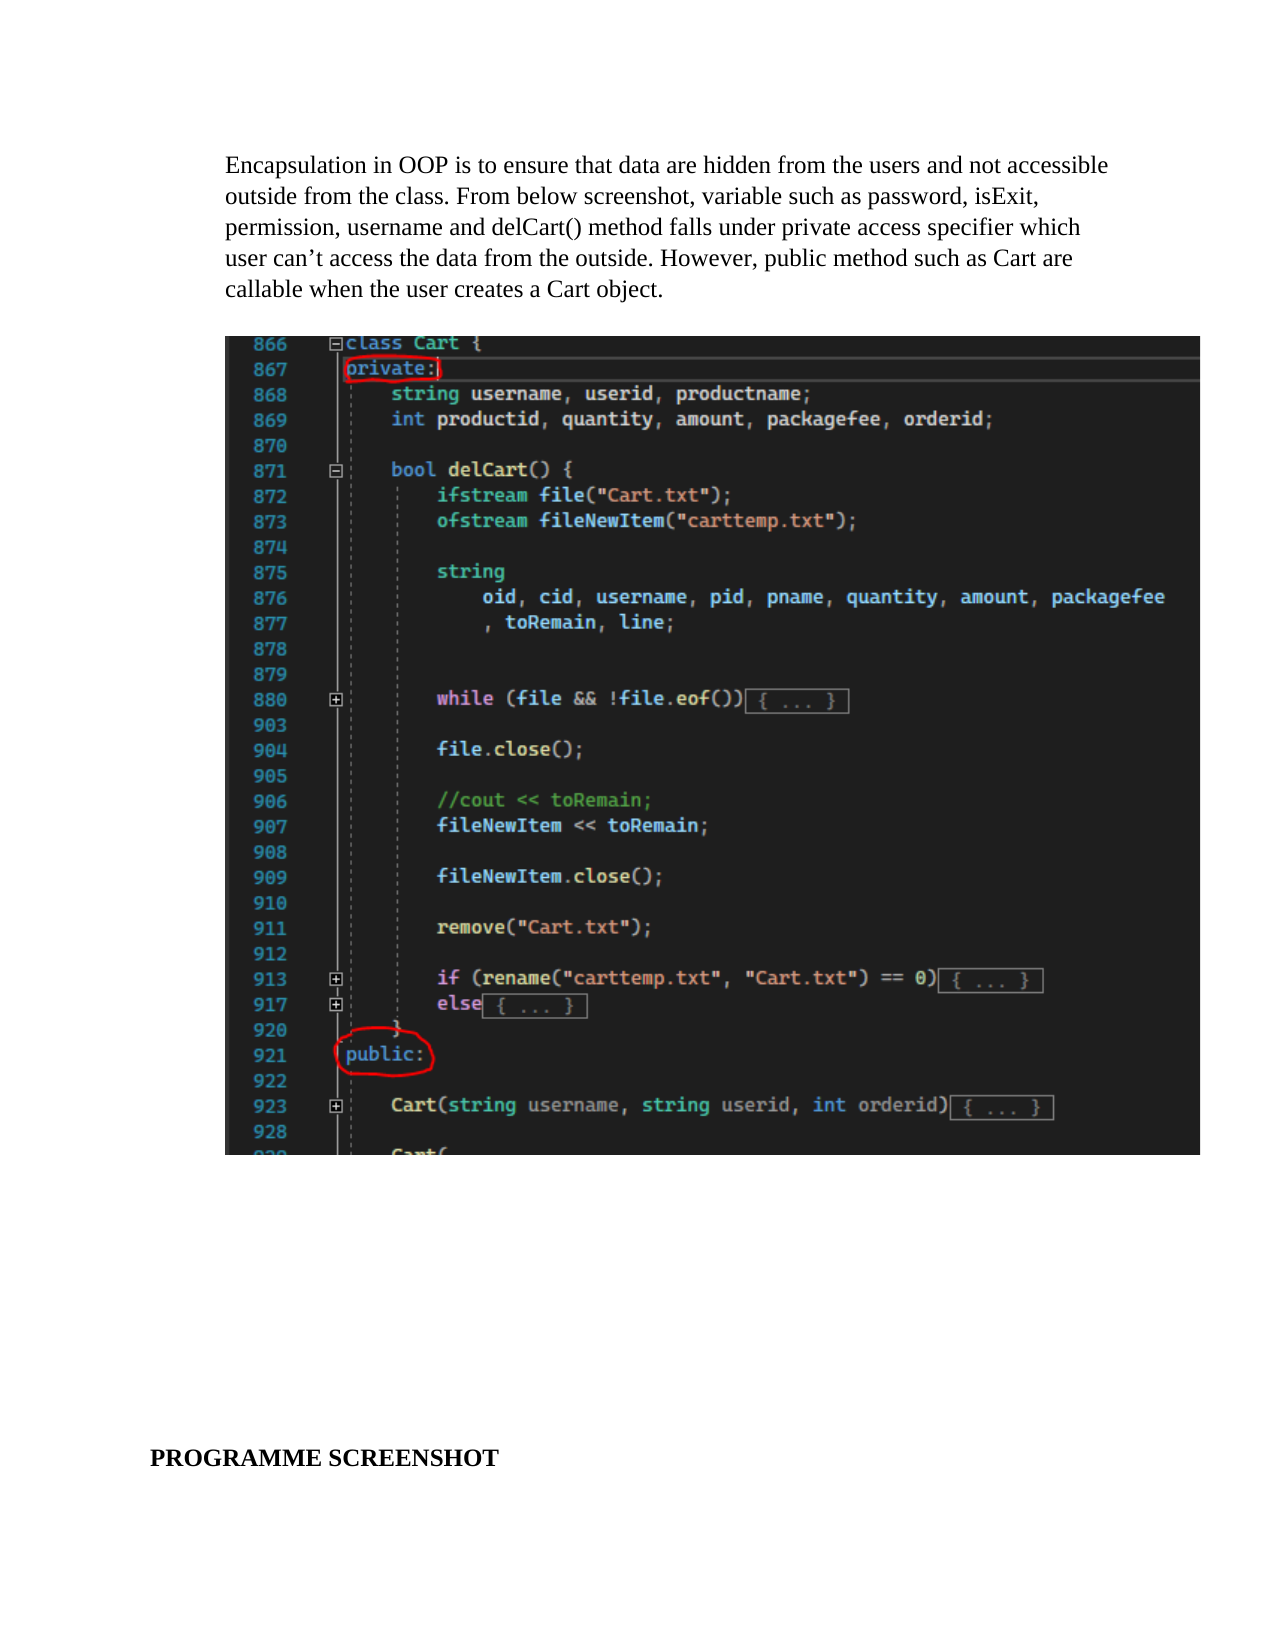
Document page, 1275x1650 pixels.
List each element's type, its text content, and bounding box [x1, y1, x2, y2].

picture [225, 336, 1200, 1155]
list Encapsulation in OOP is to ensure that data are hidden from the users and not accessible outside from the class. From below screenshot, variable such as password, isExit, permission, username and delCart() method falls under private access specifier which user can’t access the data from the outside. However, public method such as Cart are callable when the user creates a Cart object. [225, 150, 1125, 303]
text PROGRAMME SCREENSHOT [150, 1443, 1125, 1472]
